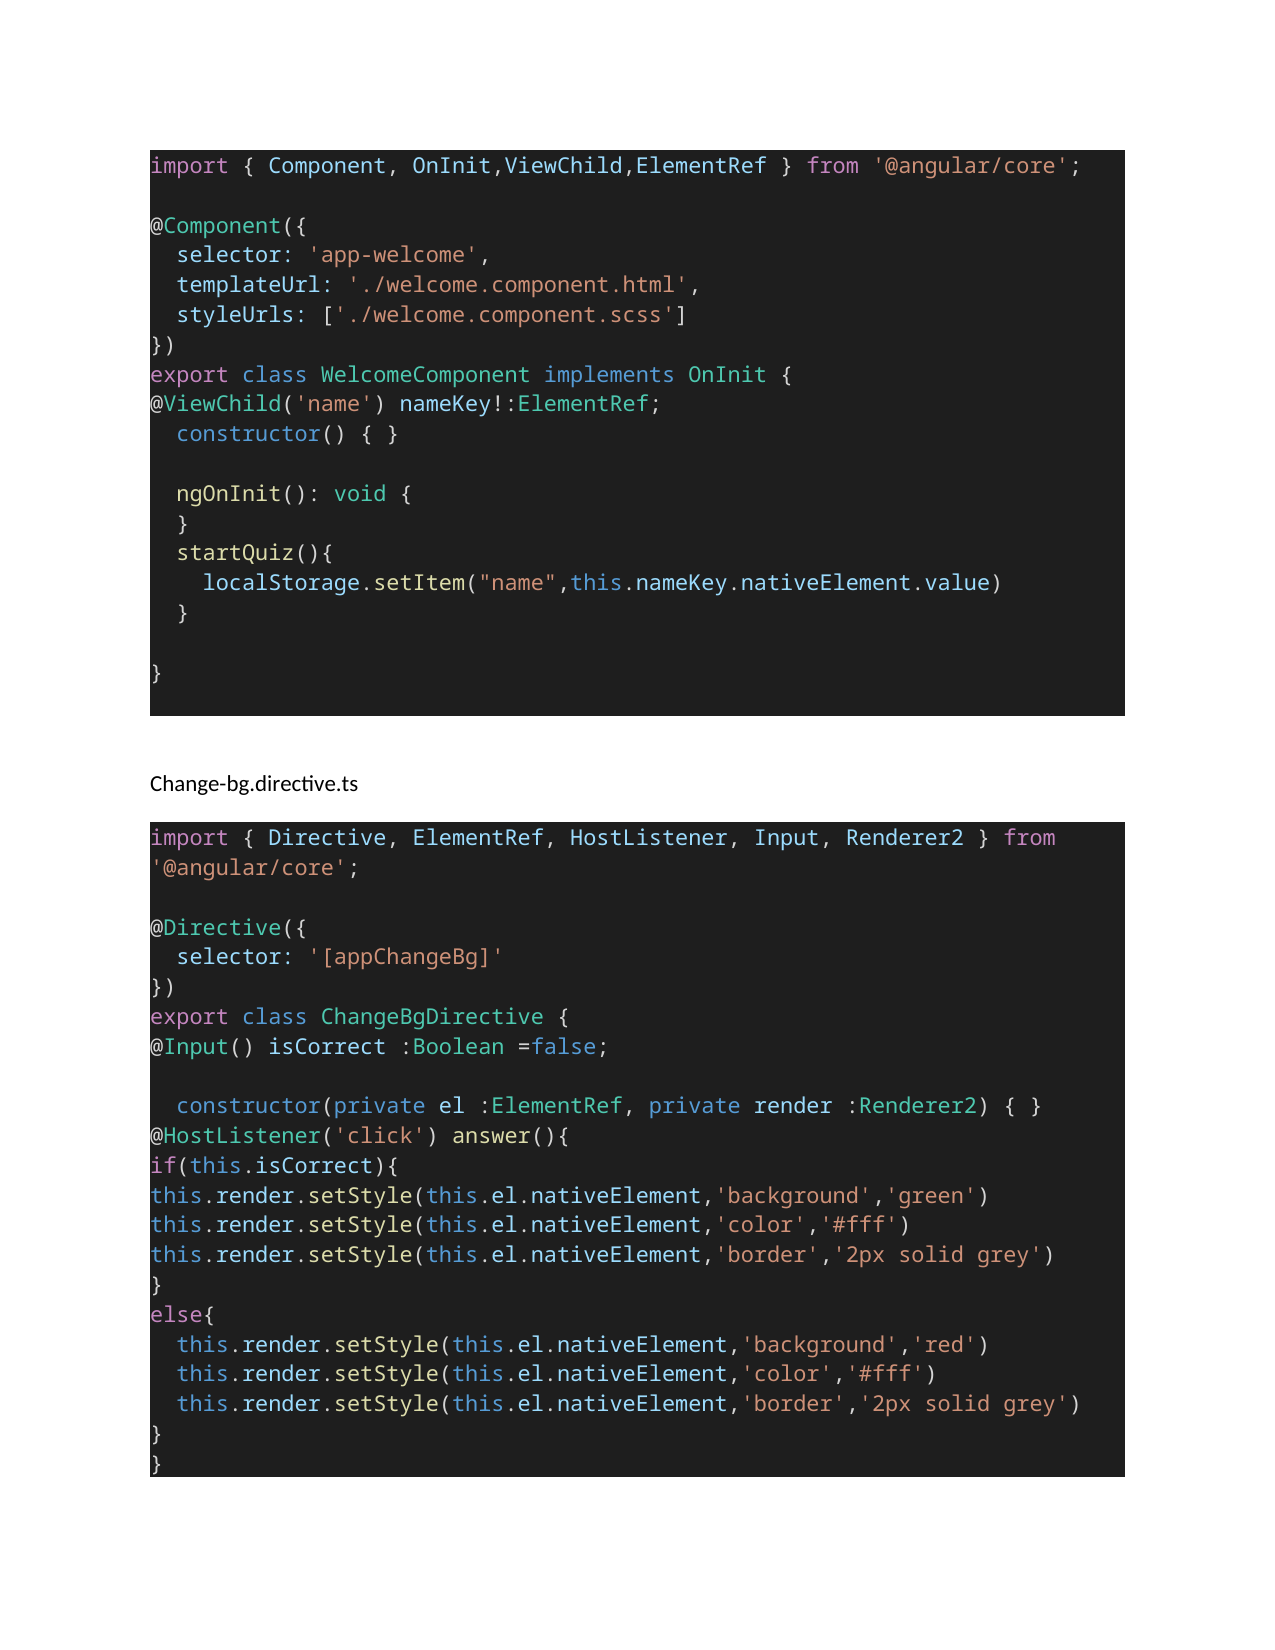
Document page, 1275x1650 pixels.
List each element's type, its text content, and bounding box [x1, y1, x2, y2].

text @HostListener('click') answer(){ [150, 1120, 1125, 1150]
text selector: '[appChangeBg]' [150, 941, 1125, 971]
text }) [150, 971, 1125, 1001]
text selector: 'app-welcome', [150, 239, 1125, 269]
text import { Directive, ElementRef, HostListener, Input, Renderer2 } from '@angular/core'; [150, 822, 1125, 882]
text } [150, 1269, 1125, 1299]
text @Directive({ [150, 911, 1125, 941]
text ngOnInit(): void { [150, 478, 1125, 507]
text @Input() isCorrect :Boolean =false; [150, 1031, 1125, 1060]
text this.render.setStyle(this.el.nativeElement,'color','#fff') [150, 1209, 1125, 1239]
text } [150, 1418, 1125, 1448]
text import { Component, OnInit,ViewChild,ElementRef } from '@angular/core'; [150, 150, 1125, 180]
text } [150, 507, 1125, 537]
text export class ChangeBgDirective { [150, 1001, 1125, 1031]
text } [150, 1448, 1125, 1477]
text localStorage.setItem("name",this.nameKey.nativeElement.value) [150, 567, 1125, 597]
text export class WelcomeComponent implements OnInit { [150, 358, 1125, 388]
text } [150, 656, 1125, 686]
text styleUrls: ['./welcome.component.scss'] [150, 299, 1125, 329]
text constructor(private el :ElementRef, private render :Renderer2) { } [150, 1090, 1125, 1120]
text this.render.setStyle(this.el.nativeElement,'background','red') [150, 1328, 1125, 1358]
text else{ [150, 1299, 1125, 1328]
text templateUrl: './welcome.component.html', [150, 269, 1125, 299]
text }) [150, 329, 1125, 358]
text startQuiz(){ [150, 537, 1125, 567]
text @Component({ [150, 209, 1125, 239]
text this.render.setStyle(this.el.nativeElement,'border','2px solid grey') [150, 1239, 1125, 1269]
text } [150, 597, 1125, 627]
text @ViewChild('name') nameKey!:ElementRef; [150, 388, 1125, 418]
text this.render.setStyle(this.el.nativeElement,'border','2px solid grey') [150, 1388, 1125, 1418]
text this.render.setStyle(this.el.nativeElement,'color','#fff') [150, 1358, 1125, 1388]
text this.render.setStyle(this.el.nativeElement,'background','green') [150, 1179, 1125, 1209]
text constructor() { } [150, 418, 1125, 448]
text if(this.isCorrect){ [150, 1150, 1125, 1179]
text Change-bg.directive.ts [150, 769, 1125, 797]
